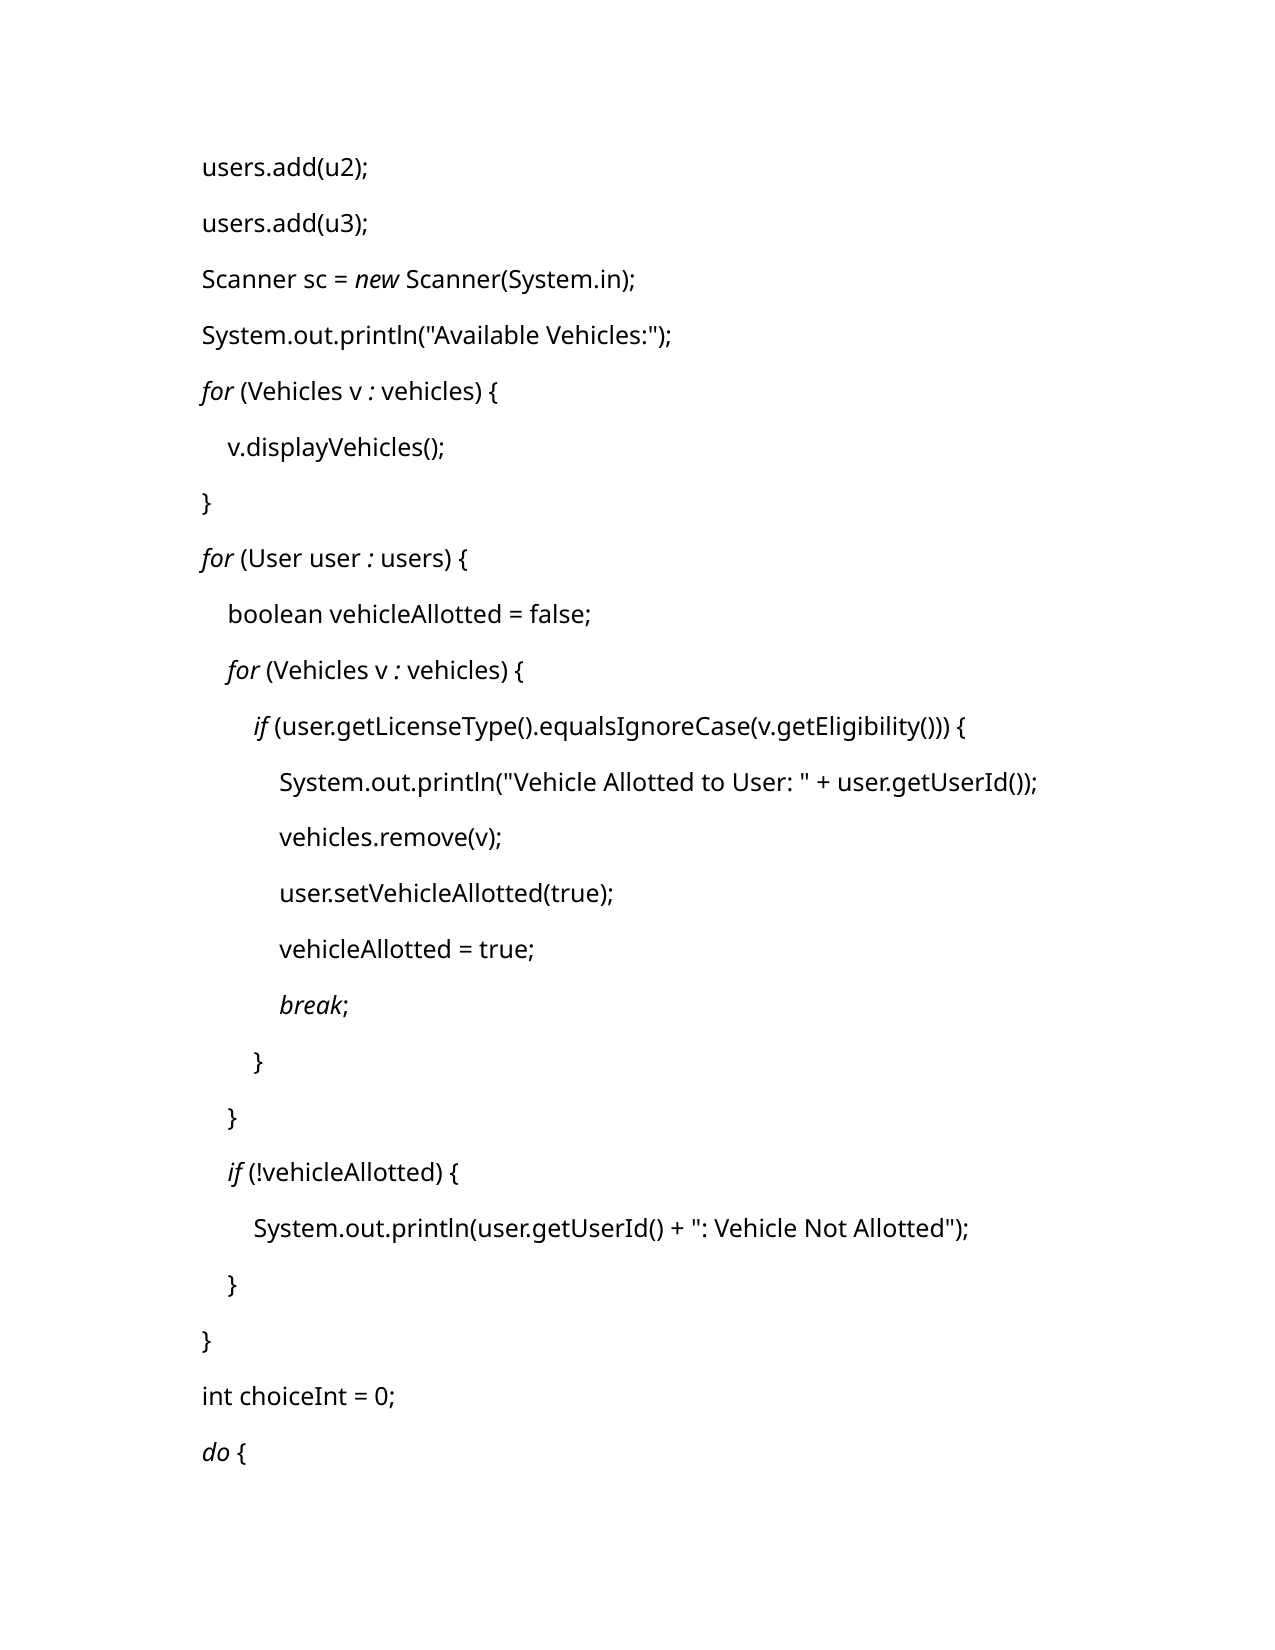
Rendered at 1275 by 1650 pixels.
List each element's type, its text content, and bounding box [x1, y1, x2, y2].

text break; [150, 987, 1125, 1022]
text v.displayVehicles(); [150, 429, 1125, 463]
text boolean vehicleAllotted = false; [150, 597, 1125, 631]
text users.add(u3); [150, 206, 1125, 240]
text user.setVehicleAllotted(true); [150, 876, 1125, 910]
text for (Vehicles v : vehicles) { [150, 652, 1125, 687]
text } [150, 1322, 1125, 1357]
text if (user.getLicenseType().equalsIgnoreCase(v.getEligibility())) { [150, 708, 1125, 742]
text do { [150, 1434, 1125, 1468]
text System.out.println(user.getUserId() + ": Vehicle Not Allotted"); [150, 1211, 1125, 1245]
text } [150, 1267, 1125, 1301]
text System.out.println("Available Vehicles:"); [150, 317, 1125, 352]
text } [150, 1099, 1125, 1133]
text for (Vehicles v : vehicles) { [150, 373, 1125, 407]
text } [150, 1043, 1125, 1077]
text System.out.println("Vehicle Allotted to User: " + user.getUserId()); [150, 764, 1125, 798]
text if (!vehicleAllotted) { [150, 1155, 1125, 1189]
text Scanner sc = new Scanner(System.in); [150, 262, 1125, 296]
text int choiceInt = 0; [150, 1378, 1125, 1412]
text vehicleAllotted = true; [150, 932, 1125, 966]
text } [150, 485, 1125, 519]
text vehicles.remove(v); [150, 820, 1125, 854]
text for (User user : users) { [150, 541, 1125, 575]
text users.add(u2); [150, 150, 1125, 184]
